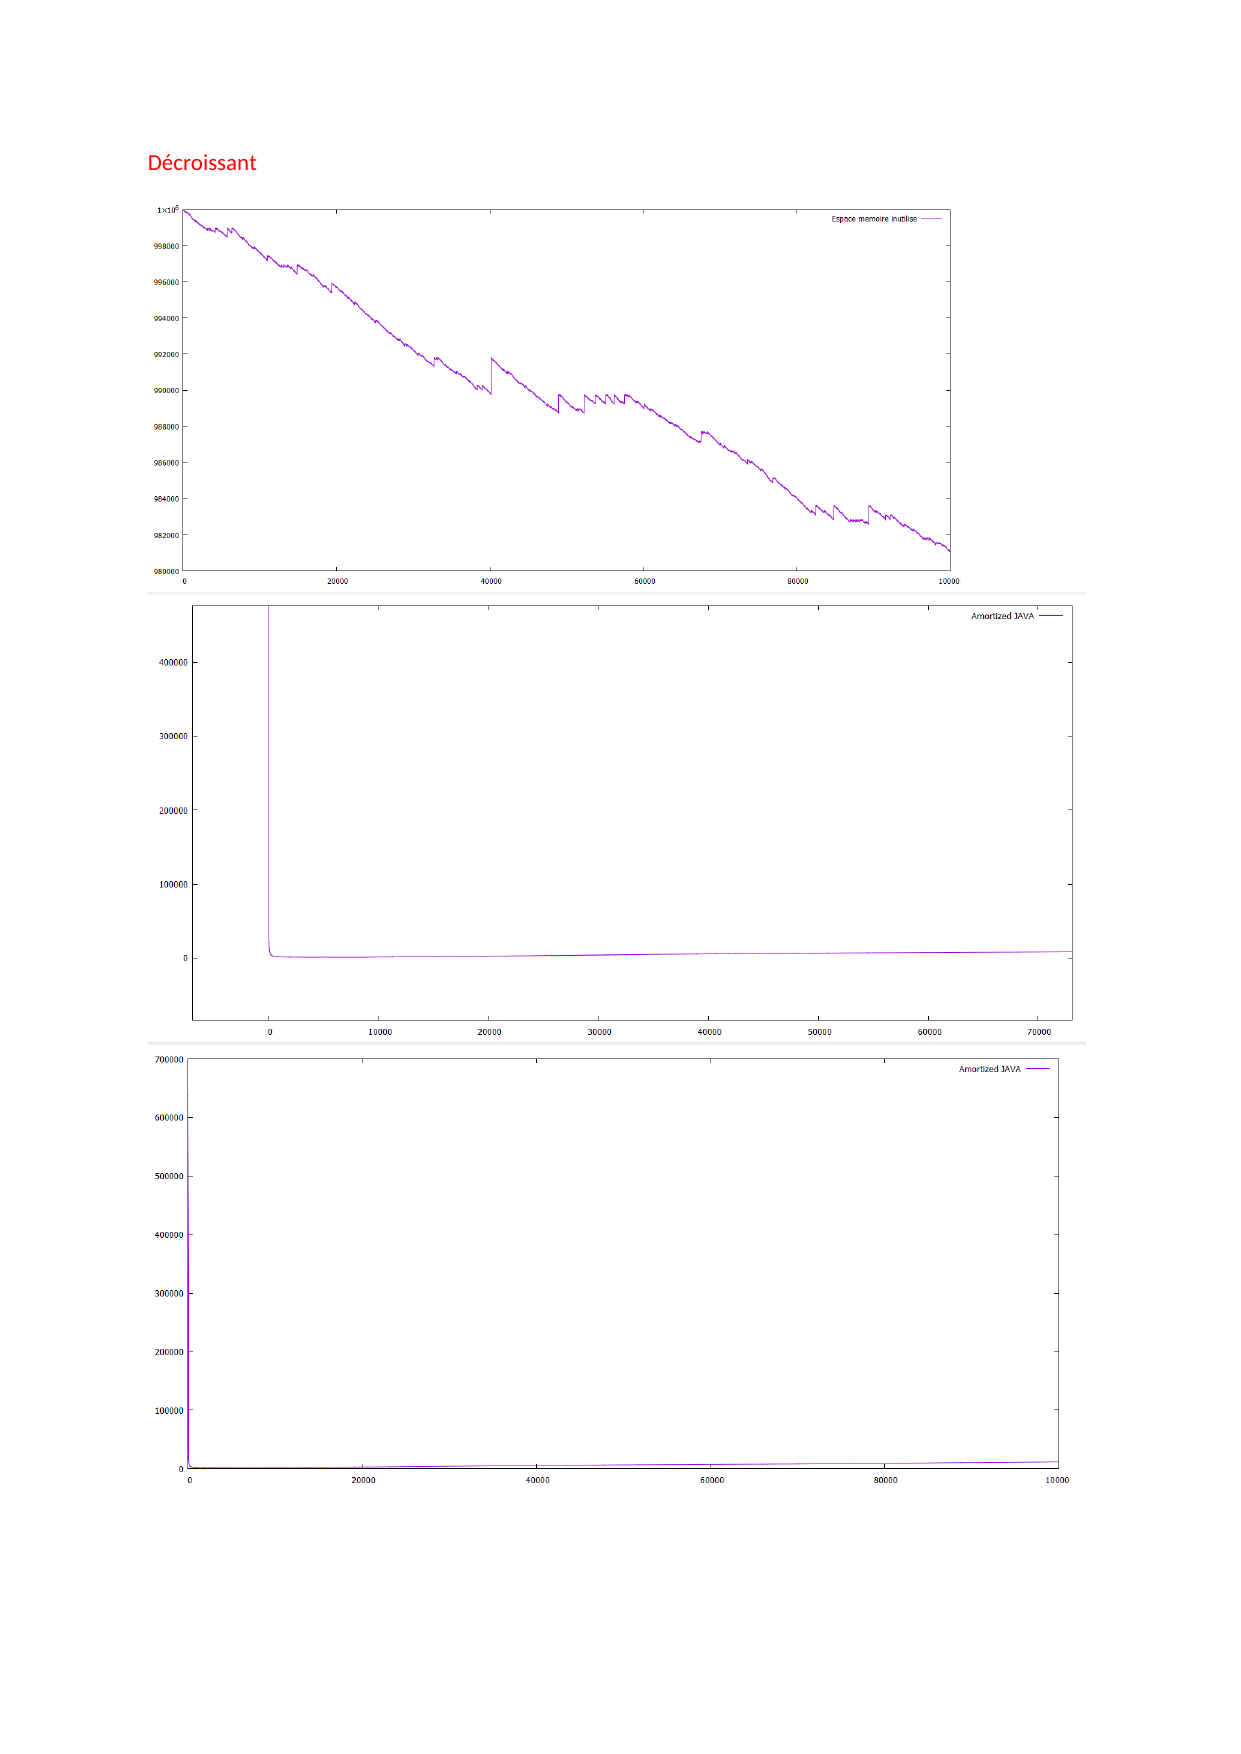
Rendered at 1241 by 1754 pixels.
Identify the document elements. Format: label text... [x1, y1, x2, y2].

picture [147, 592, 1086, 1045]
picture [147, 200, 960, 589]
picture [147, 1048, 1071, 1489]
text Décroissant [148, 148, 1093, 176]
